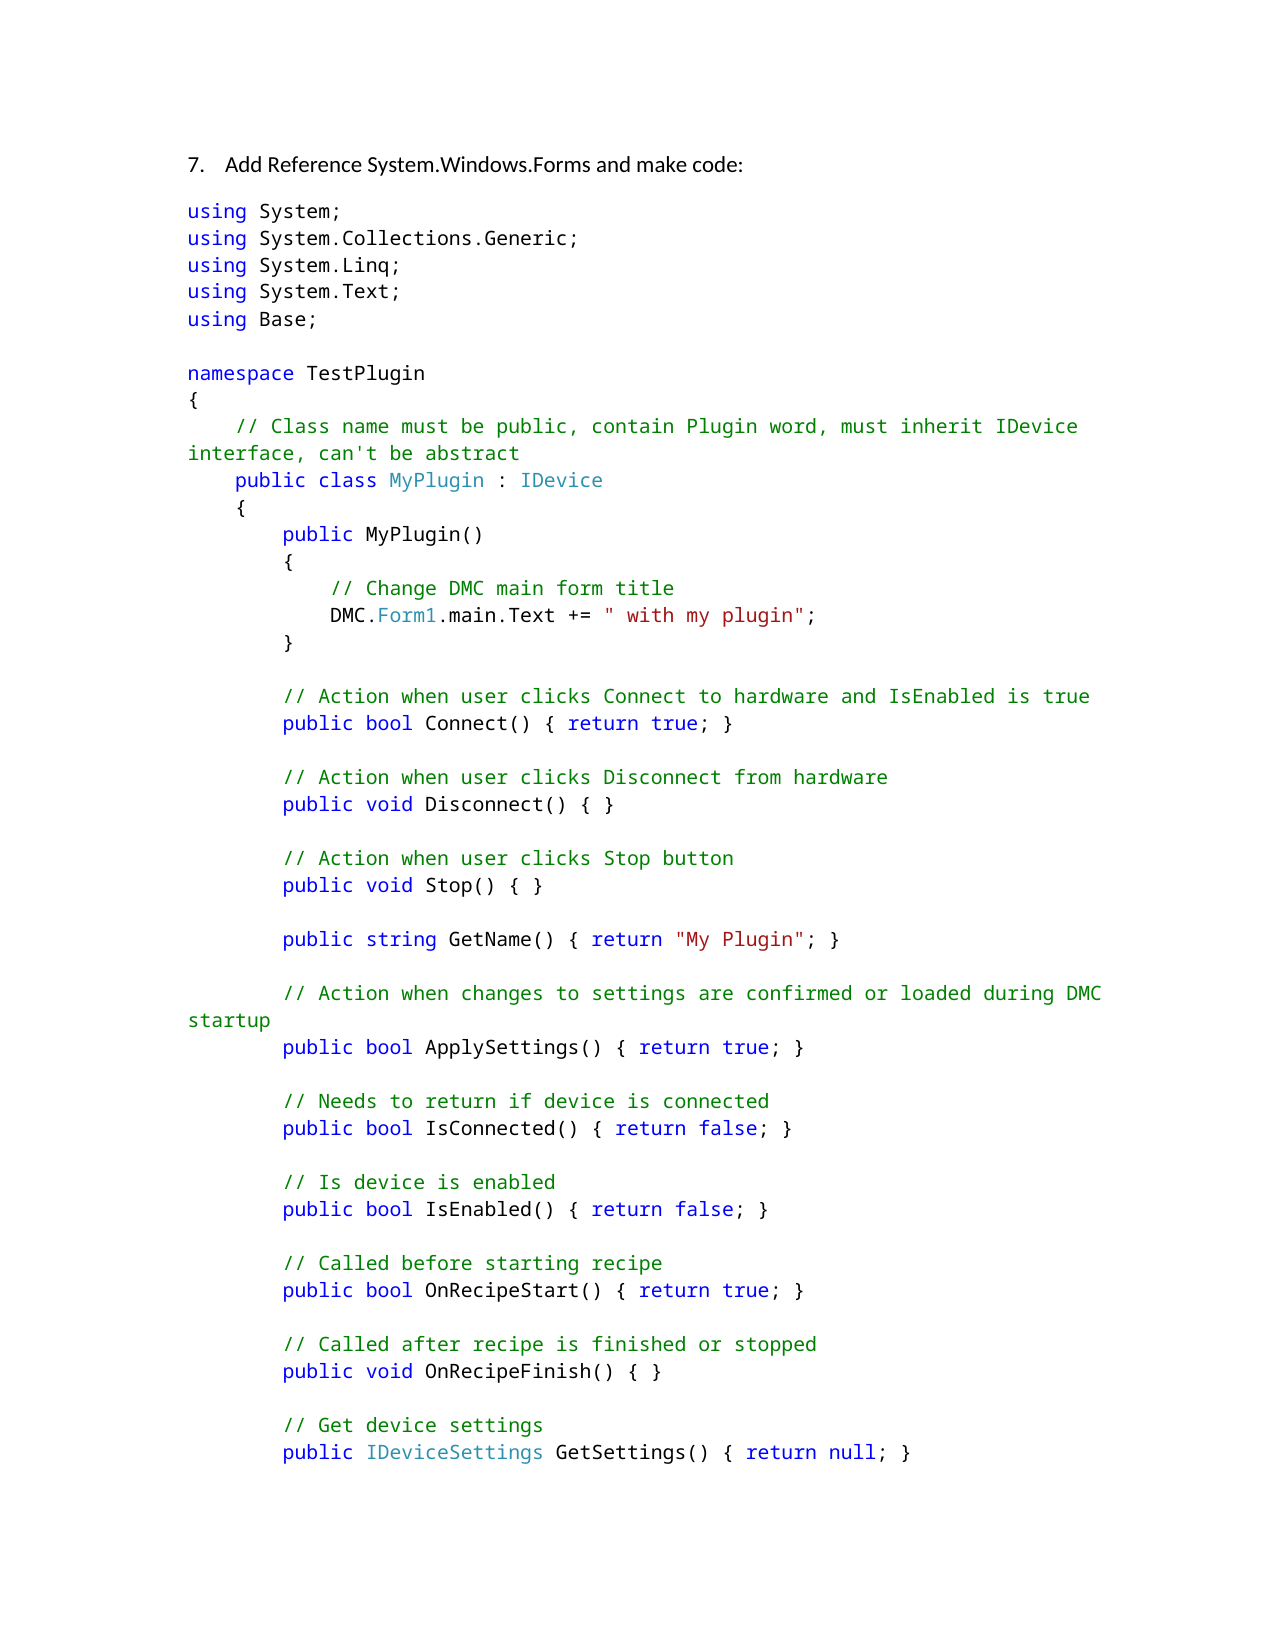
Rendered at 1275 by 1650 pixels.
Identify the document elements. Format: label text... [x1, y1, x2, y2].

text // Action when changes to settings are confirmed or loaded during DMC startup [187, 979, 1125, 1033]
text // Get device settings [187, 1411, 1125, 1438]
text public MyPlugin() [187, 521, 1125, 548]
text { [187, 386, 1125, 413]
text // Called after recipe is finished or stopped [187, 1330, 1125, 1357]
text // Action when user clicks Disconnect from hardware [187, 763, 1125, 790]
text // Action when user clicks Stop button [187, 844, 1125, 871]
list Add Reference System.Windows.Forms and make code: [187, 150, 1125, 178]
text public string GetName() { return "My Plugin"; } [187, 925, 1125, 952]
text } [187, 628, 1125, 656]
text public IDeviceSettings GetSettings() { return null; } [187, 1438, 1125, 1465]
text namespace TestPlugin [187, 359, 1125, 386]
text // Is device is enabled [187, 1168, 1125, 1195]
text public void Disconnect() { } [187, 790, 1125, 817]
text public void OnRecipeFinish() { } [187, 1357, 1125, 1384]
text using System.Linq; [187, 251, 1125, 278]
text { [187, 548, 1125, 574]
text using Base; [187, 305, 1125, 332]
text // Needs to return if device is connected [187, 1087, 1125, 1114]
text // Change DMC main form title [187, 574, 1125, 602]
text DMC.Form1.main.Text += " with my plugin"; [187, 602, 1125, 628]
text { [187, 494, 1125, 521]
text public bool ApplySettings() { return true; } [187, 1033, 1125, 1060]
text using System.Collections.Generic; [187, 224, 1125, 251]
text // Action when user clicks Connect to hardware and IsEnabled is true [187, 682, 1125, 709]
text public bool IsConnected() { return false; } [187, 1114, 1125, 1141]
text using System.Text; [187, 278, 1125, 305]
text public class MyPlugin : IDevice [187, 467, 1125, 494]
text public bool OnRecipeStart() { return true; } [187, 1276, 1125, 1303]
text // Called before starting recipe [187, 1249, 1125, 1276]
text public bool Connect() { return true; } [187, 709, 1125, 736]
text public bool IsEnabled() { return false; } [187, 1195, 1125, 1222]
text public void Stop() { } [187, 871, 1125, 898]
text using System; [187, 197, 1125, 224]
text // Class name must be public, contain Plugin word, must inherit IDevice interface, can't be abstract [187, 413, 1125, 467]
